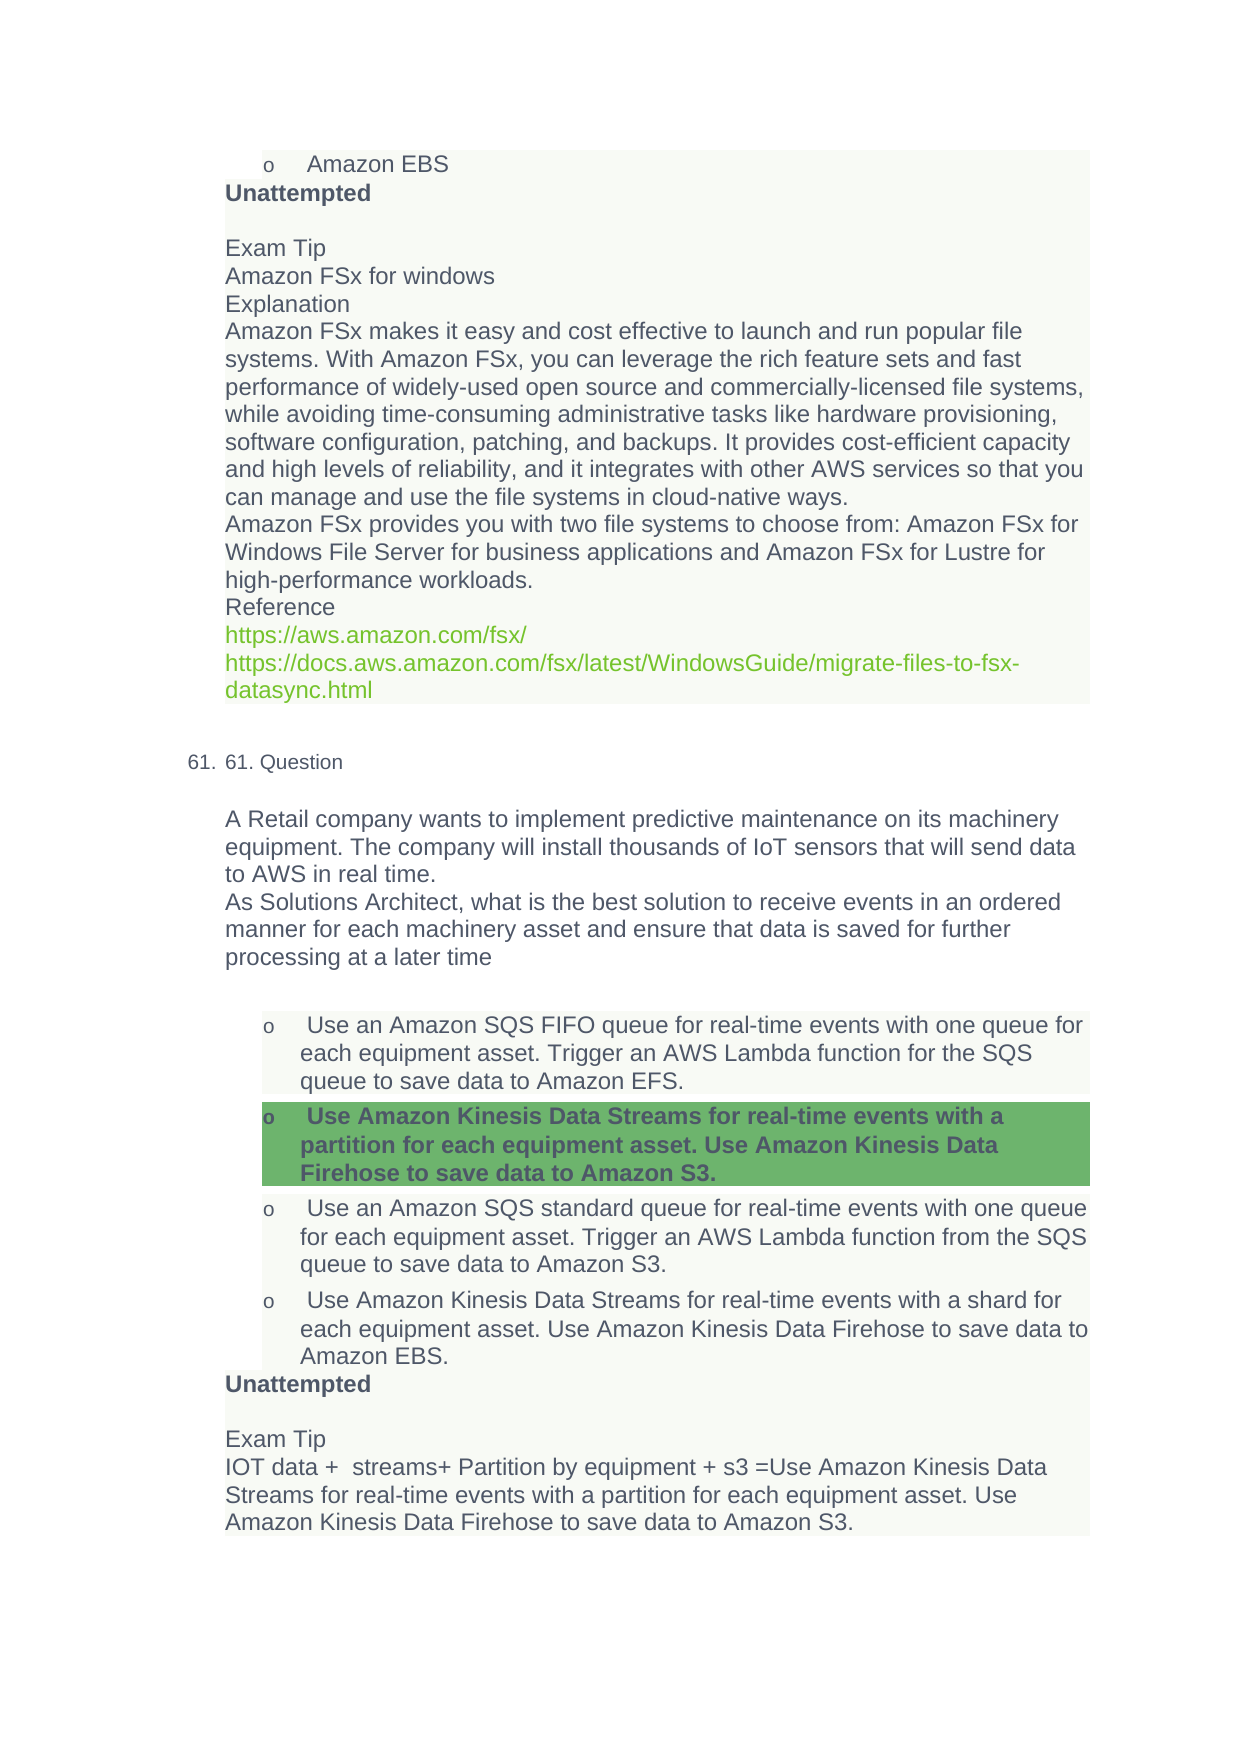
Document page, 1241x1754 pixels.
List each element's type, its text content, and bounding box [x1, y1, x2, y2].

list Use an Amazon SQS standard queue for real-time events with one queue for each equipment asset. Trigger an AWS Lambda function from the SQS queue to save data to Amazon S3. [262, 1194, 1090, 1278]
text Unattempted [225, 179, 1090, 234]
list Use Amazon Kinesis Data Streams for real-time events with a partition for each equipment asset. Use Amazon Kinesis Data Firehose to save data to Amazon S3. [262, 1102, 1090, 1186]
list Amazon EBS [262, 150, 1090, 179]
list 61. Question [187, 744, 1090, 774]
text Exam Tip IOT data + streams+ Partition by equipment + s3 =Use Amazon Kinesis Data Streams for real-time events with a partition for each equipment asset. Use Amazon Kinesis Data Firehose to save data to Amazon S3. [225, 1425, 1090, 1536]
text Unattempted [225, 1370, 1090, 1425]
text A Retail company wants to implement predictive maintenance on its machinery equipment. The company will install thousands of IoT sensors that will send data to AWS in real time. As Solutions Architect, what is the best solution to receive events in an ordered manner for each machinery asset and ensure that data is saved for further processing at a later time [225, 805, 1090, 971]
text Exam Tip Amazon FSx for windows Explanation Amazon FSx makes it easy and cost effective to launch and run popular file systems. With Amazon FSx, you can leverage the rich feature sets and fast performance of widely-used open source and commercially-licensed file systems, while avoiding time-consuming administrative tasks like hardware provisioning, software configuration, patching, and backups. It provides cost-efficient capacity and high levels of reliability, and it integrates with other AWS services so that you can manage and use the file systems in cloud-native ways. Amazon FSx provides you with two file systems to choose from: Amazon FSx for Windows File Server for business applications and Amazon FSx for Lustre for high-performance workloads. Reference https://aws.amazon.com/fsx/ https://docs.aws.amazon.com/fsx/latest/WindowsGuide/migrate-files-to-fsx-datasync.html [225, 234, 1090, 704]
list Use an Amazon SQS FIFO queue for real-time events with one queue for each equipment asset. Trigger an AWS Lambda function for the SQS queue to save data to Amazon EFS. [262, 1011, 1090, 1094]
list Use Amazon Kinesis Data Streams for real-time events with a shard for each equipment asset. Use Amazon Kinesis Data Firehose to save data to Amazon EBS. [262, 1286, 1090, 1370]
